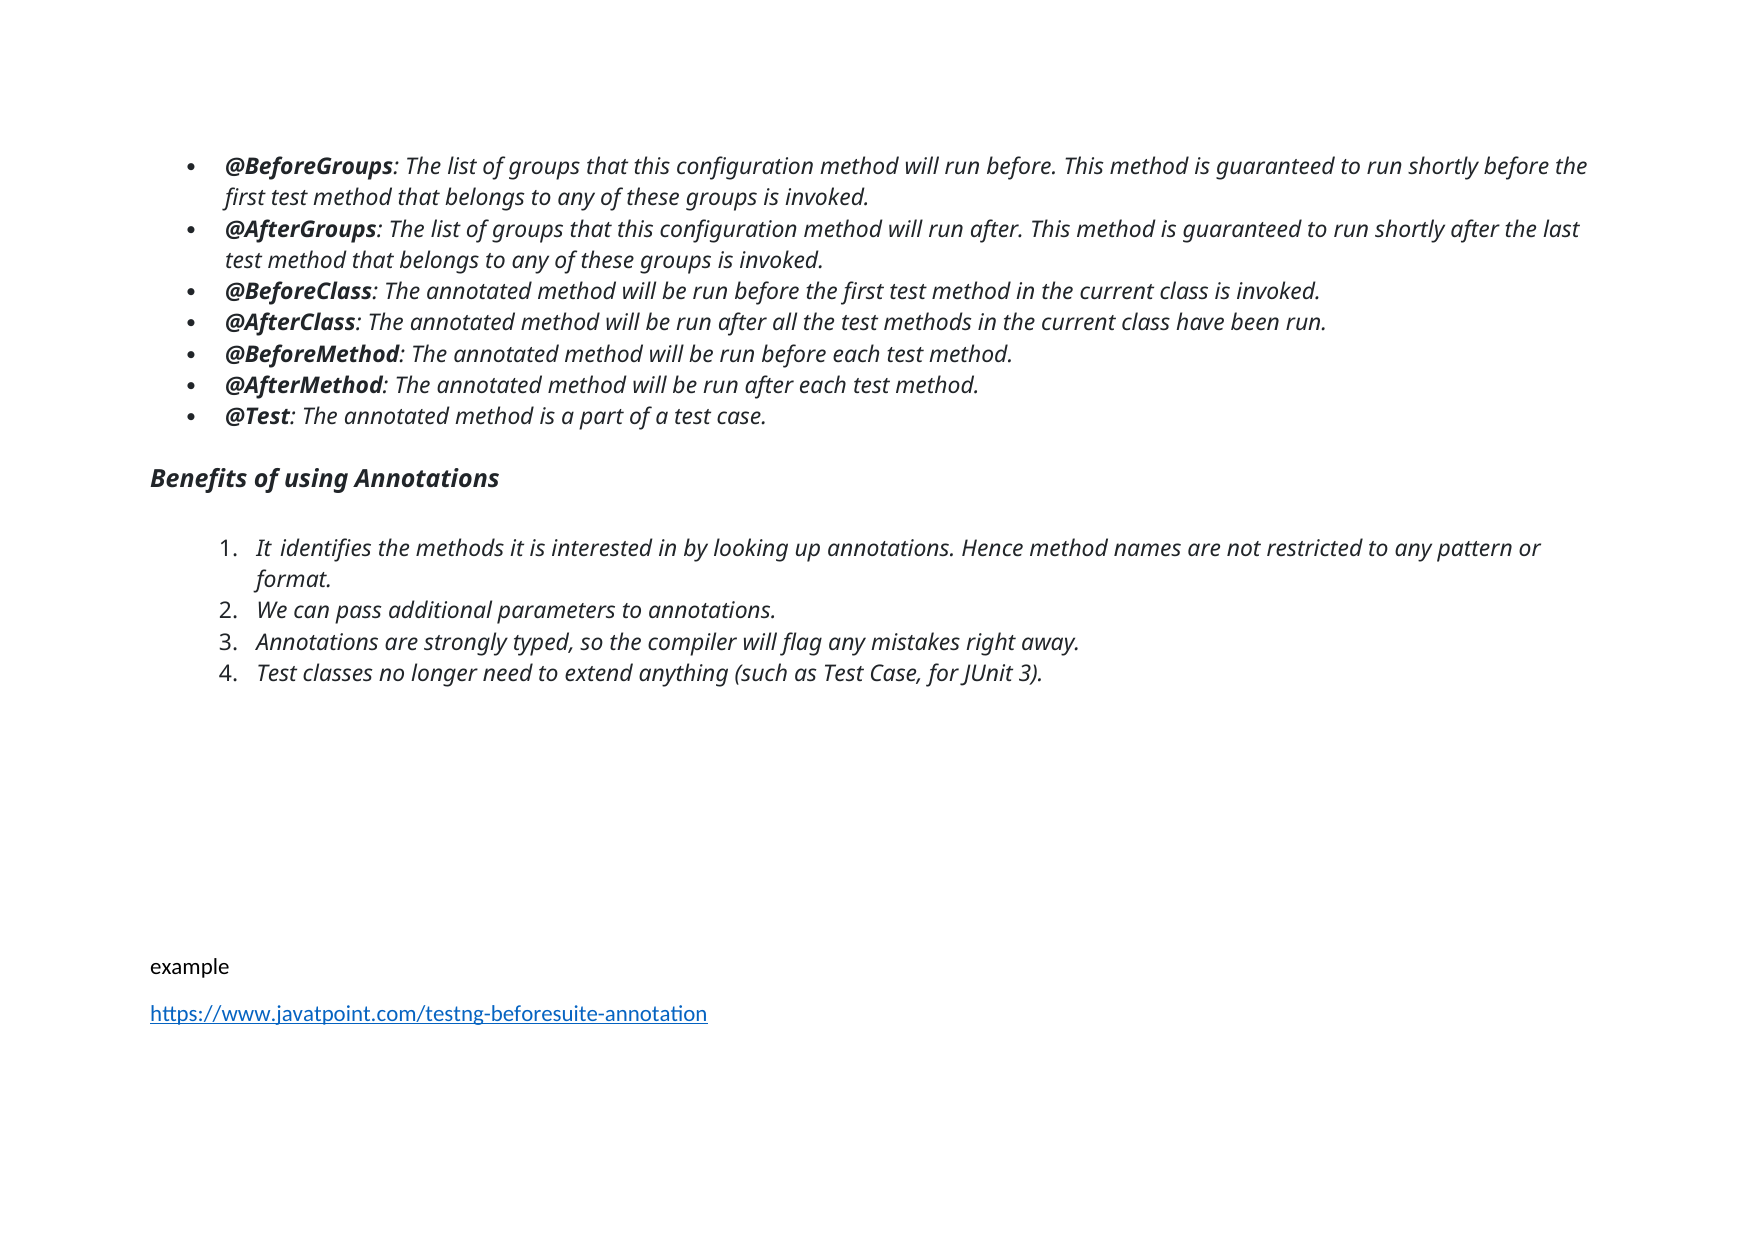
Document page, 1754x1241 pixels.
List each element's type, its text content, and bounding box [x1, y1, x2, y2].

list Annotations are strongly typed, so the compiler will flag any mistakes right away. [219, 626, 1604, 657]
list @BeforeMethod: The annotated method will be run before each test method. [187, 337, 1604, 369]
list Test classes no longer need to extend anything (such as Test Case, for JUnit 3). [219, 657, 1604, 688]
list @BeforeGroups: The list of groups that this configuration method will run before. This method is guaranteed to run shortly before the first test method that belongs to any of these groups is invoked. [187, 150, 1604, 212]
list @BeforeClass: The annotated method will be run before the first test method in the current class is invoked. [187, 275, 1604, 306]
text Benefits of using Annotations [150, 460, 1604, 494]
list It identifies the methods it is interested in by looking up annotations. Hence method names are not restricted to any pattern or format. [219, 532, 1604, 594]
list We can pass additional parameters to annotations. [219, 594, 1604, 626]
list @AfterMethod: The annotated method will be run after each test method. [187, 369, 1604, 400]
text example [150, 952, 1604, 980]
list @AfterGroups: The list of groups that this configuration method will run after. This method is guaranteed to run shortly after the last test method that belongs to any of these groups is invoked. [187, 212, 1604, 275]
text https://www.javatpoint.com/testng-beforesuite-annotation [150, 999, 1604, 1027]
list @Test: The annotated method is a part of a test case. [187, 400, 1604, 431]
list @AfterClass: The annotated method will be run after all the test methods in the current class have been run. [187, 306, 1604, 337]
